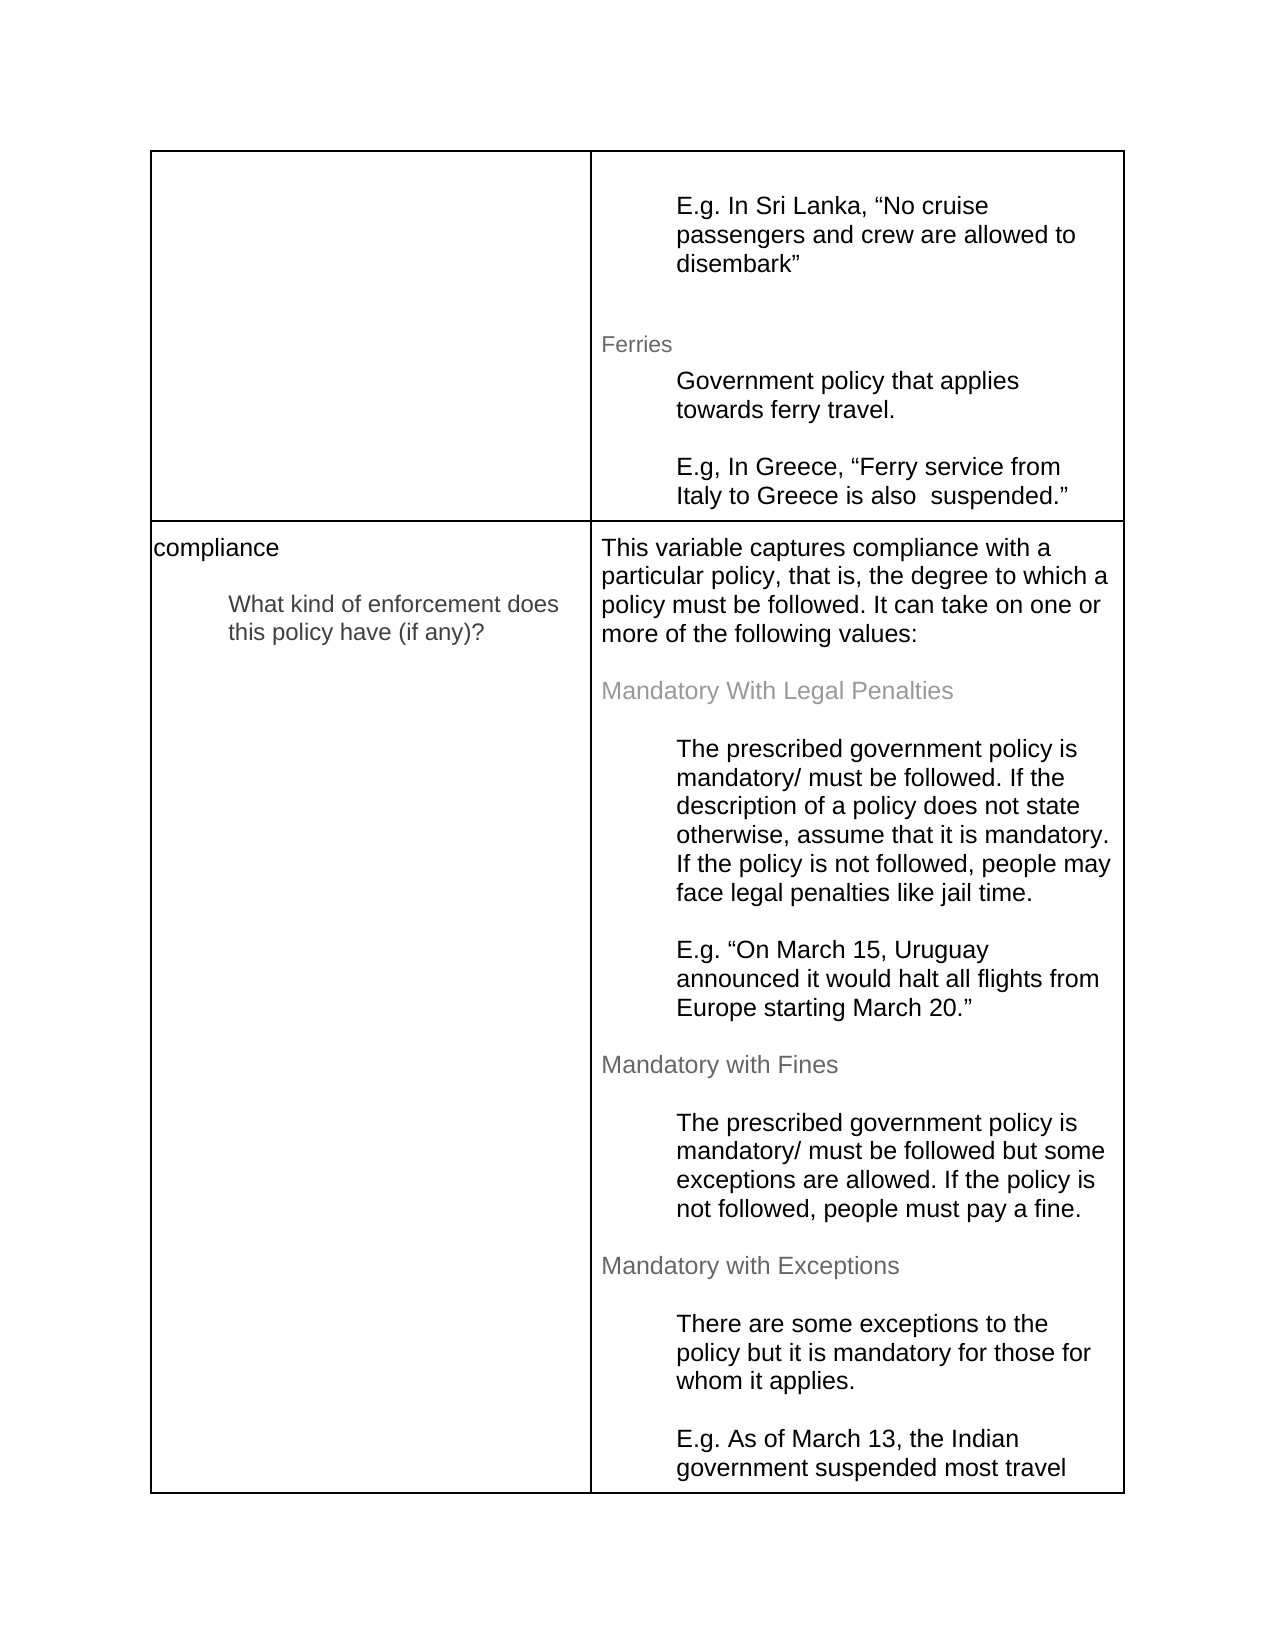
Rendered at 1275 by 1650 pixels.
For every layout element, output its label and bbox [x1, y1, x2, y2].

table_cell [592, 522, 1123, 1492]
table_cell [152, 522, 590, 1492]
table_cell [592, 152, 1123, 520]
table_cell [152, 152, 590, 520]
